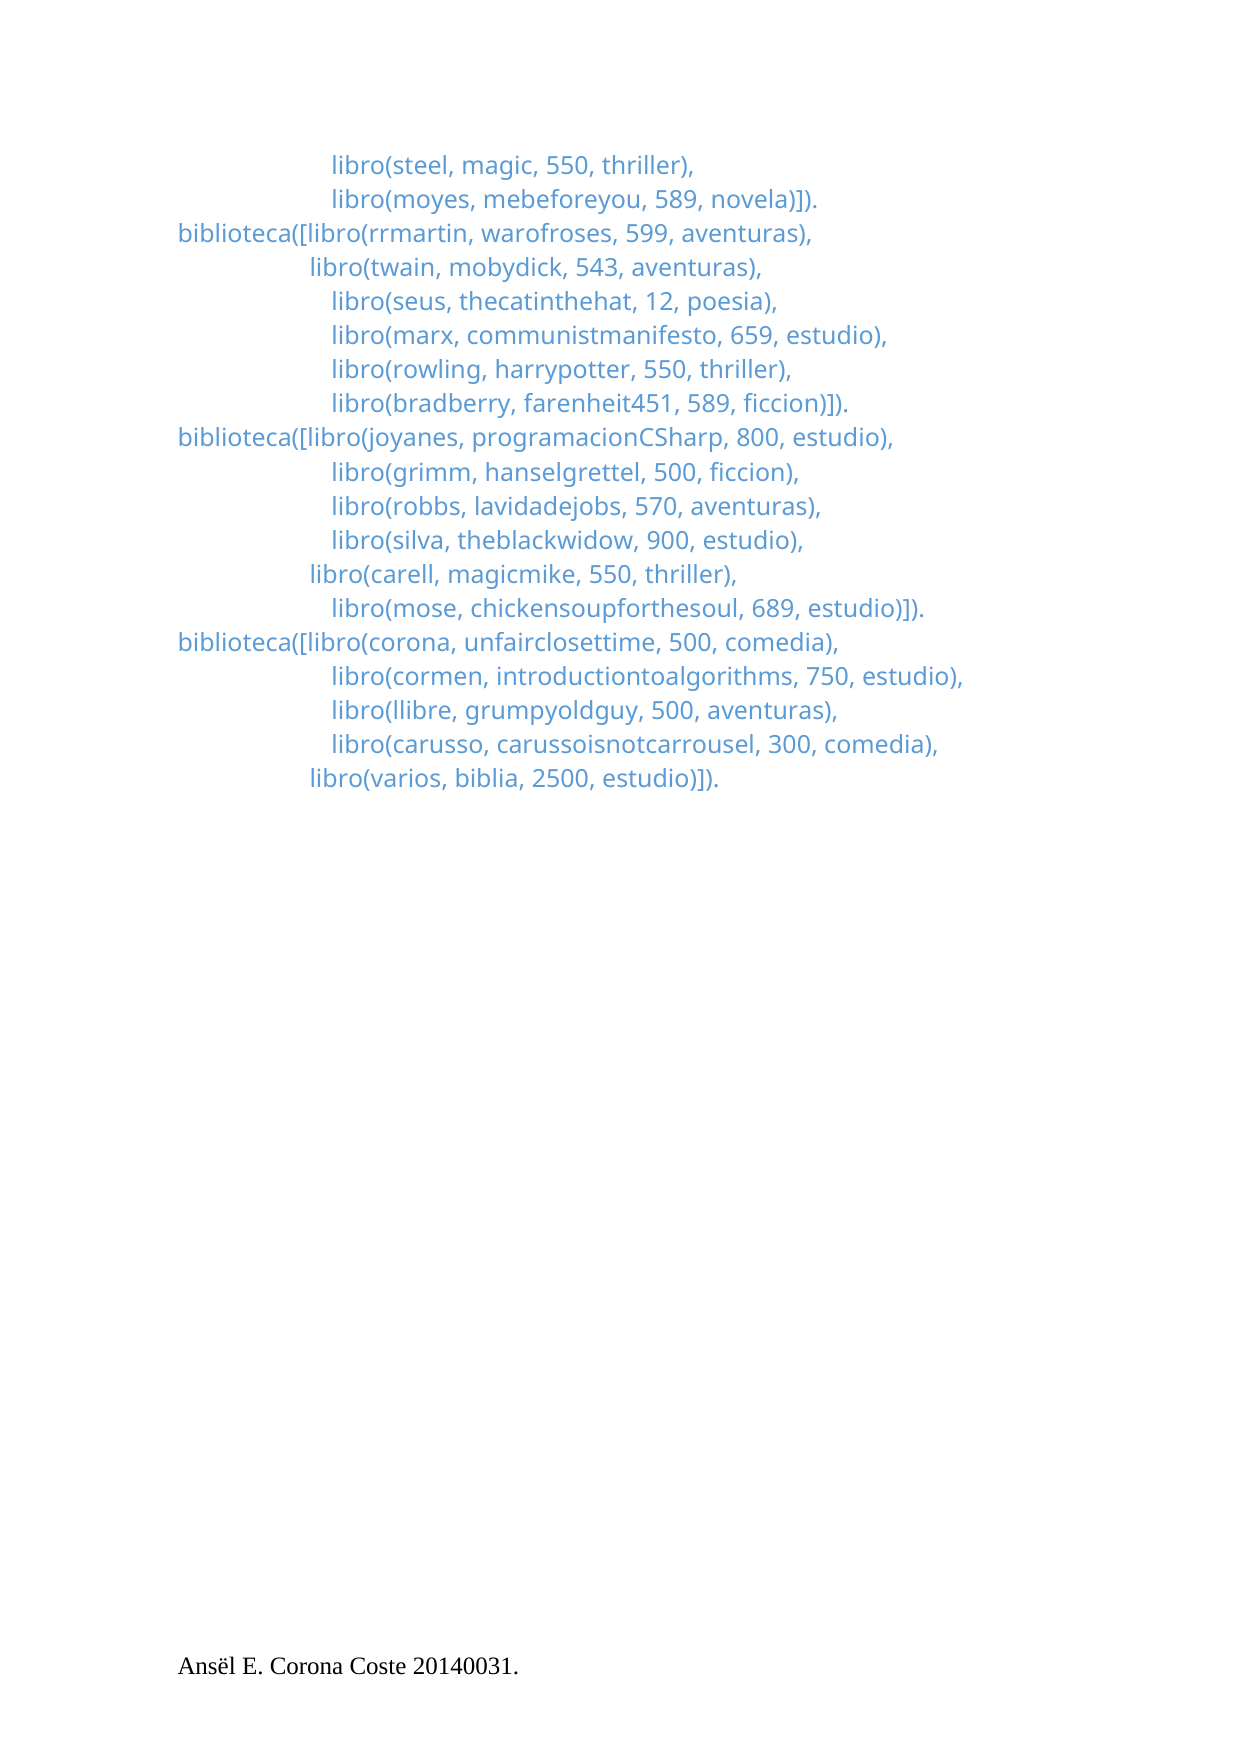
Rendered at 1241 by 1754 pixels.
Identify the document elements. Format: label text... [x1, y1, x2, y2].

text libro(marx, communistmanifesto, 659, estudio), [177, 318, 1063, 352]
text biblioteca([libro(rrmartin, warofroses, 599, aventuras), [177, 216, 1063, 250]
text libro(carell, magicmike, 550, thriller), [177, 556, 1063, 590]
text libro(rowling, harrypotter, 550, thriller), [177, 352, 1063, 386]
text biblioteca([libro(joyanes, programacionCSharp, 800, estudio), [177, 420, 1063, 454]
text libro(bradberry, farenheit451, 589, ficcion)]). [177, 386, 1063, 420]
text libro(cormen, introductiontoalgorithms, 750, estudio), [177, 658, 1063, 693]
text libro(grimm, hanselgrettel, 500, ficcion), [177, 454, 1063, 488]
text biblioteca([libro(corona, unfairclosettime, 500, comedia), [177, 624, 1063, 658]
text libro(robbs, lavidadejobs, 570, aventuras), [177, 488, 1063, 522]
text libro(silva, theblackwidow, 900, estudio), [177, 522, 1063, 556]
text libro(carusso, carussoisnotcarrousel, 300, comedia), [177, 727, 1063, 761]
text libro(llibre, grumpyoldguy, 500, aventuras), [177, 693, 1063, 727]
text libro(seus, thecatinthehat, 12, poesia), [177, 284, 1063, 318]
text libro(mose, chickensoupforthesoul, 689, estudio)]). [177, 590, 1063, 624]
text libro(steel, magic, 550, thriller), [177, 148, 1063, 182]
text libro(moyes, mebeforeyou, 589, novela)]). [177, 182, 1063, 216]
text libro(twain, mobydick, 543, aventuras), [177, 250, 1063, 284]
text libro(varios, biblia, 2500, estudio)]). [177, 761, 1063, 795]
